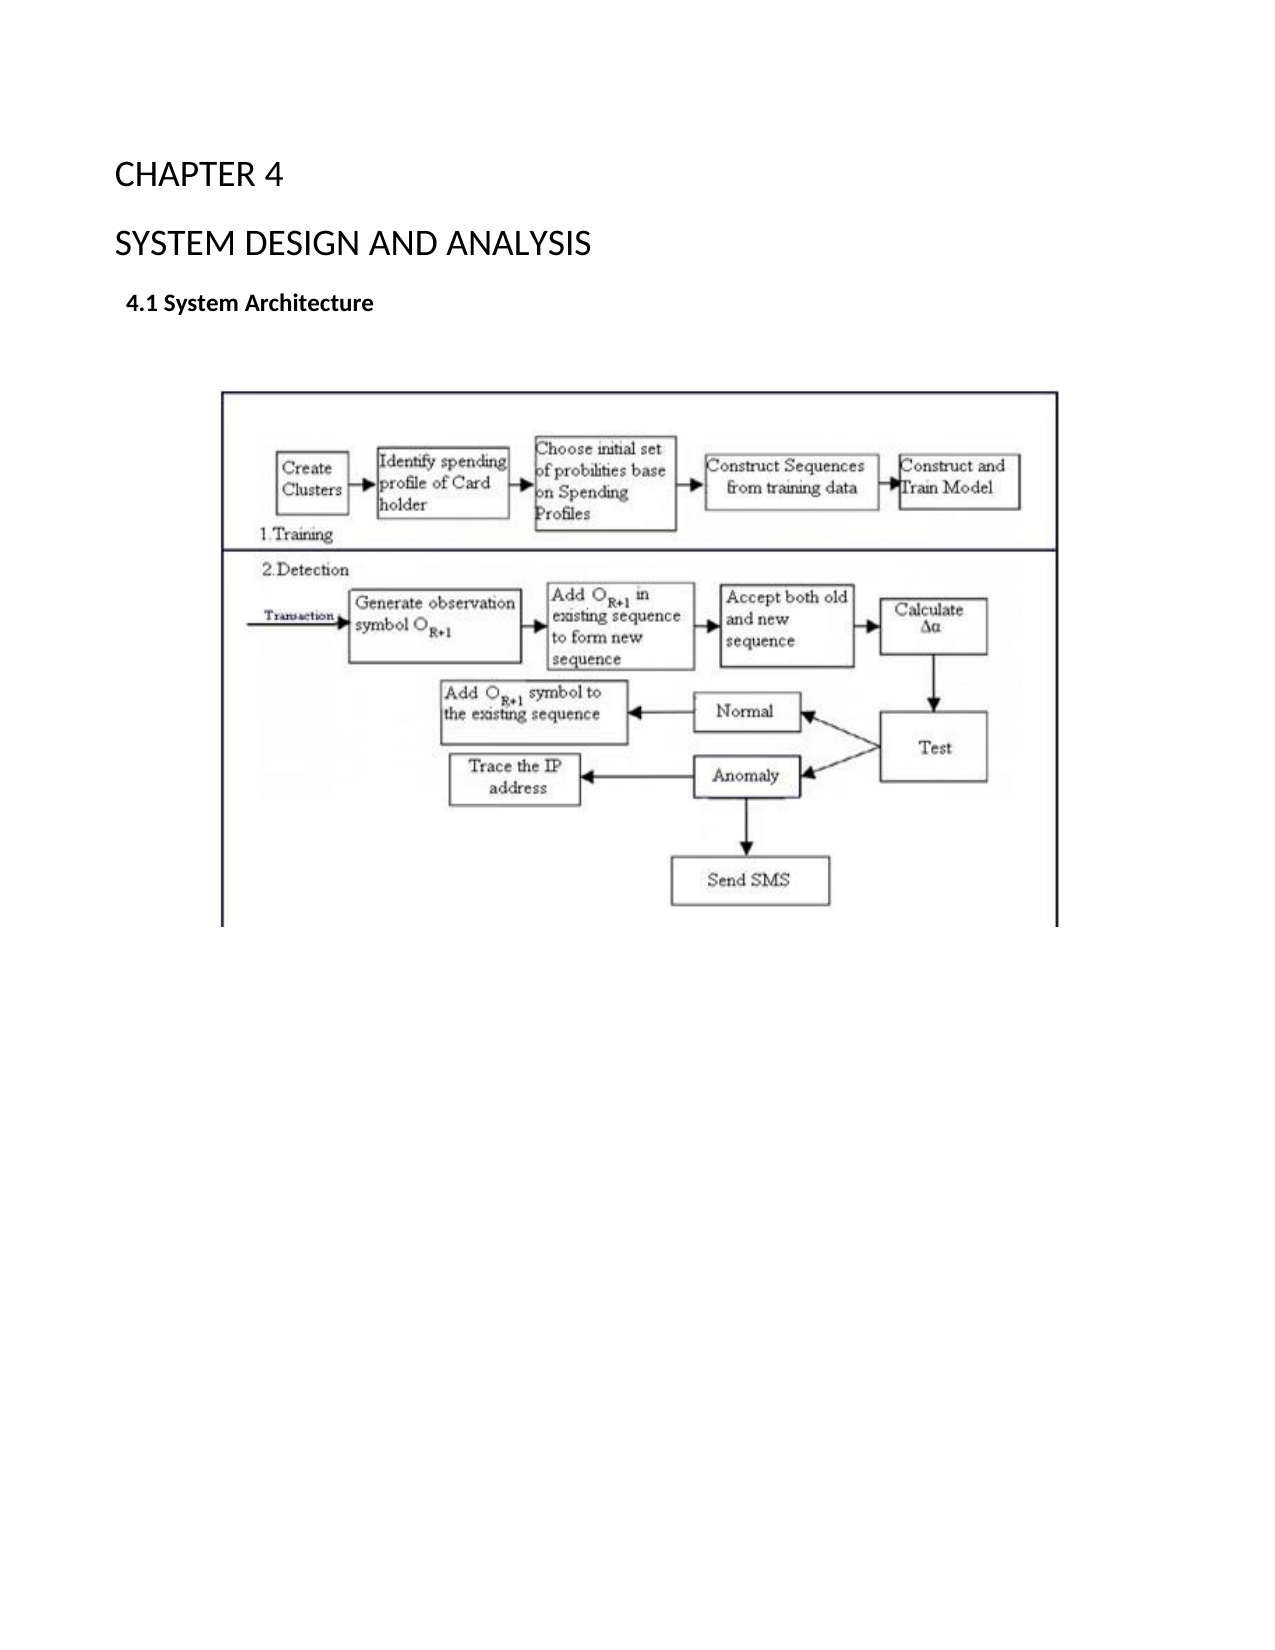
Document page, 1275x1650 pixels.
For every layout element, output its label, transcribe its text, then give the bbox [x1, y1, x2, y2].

text CHAPTER 4 [114, 150, 1198, 196]
text SYSTEM DESIGN AND ANALYSIS [114, 219, 1198, 265]
picture [220, 390, 1060, 927]
subtitle System Architecture [126, 287, 1198, 318]
